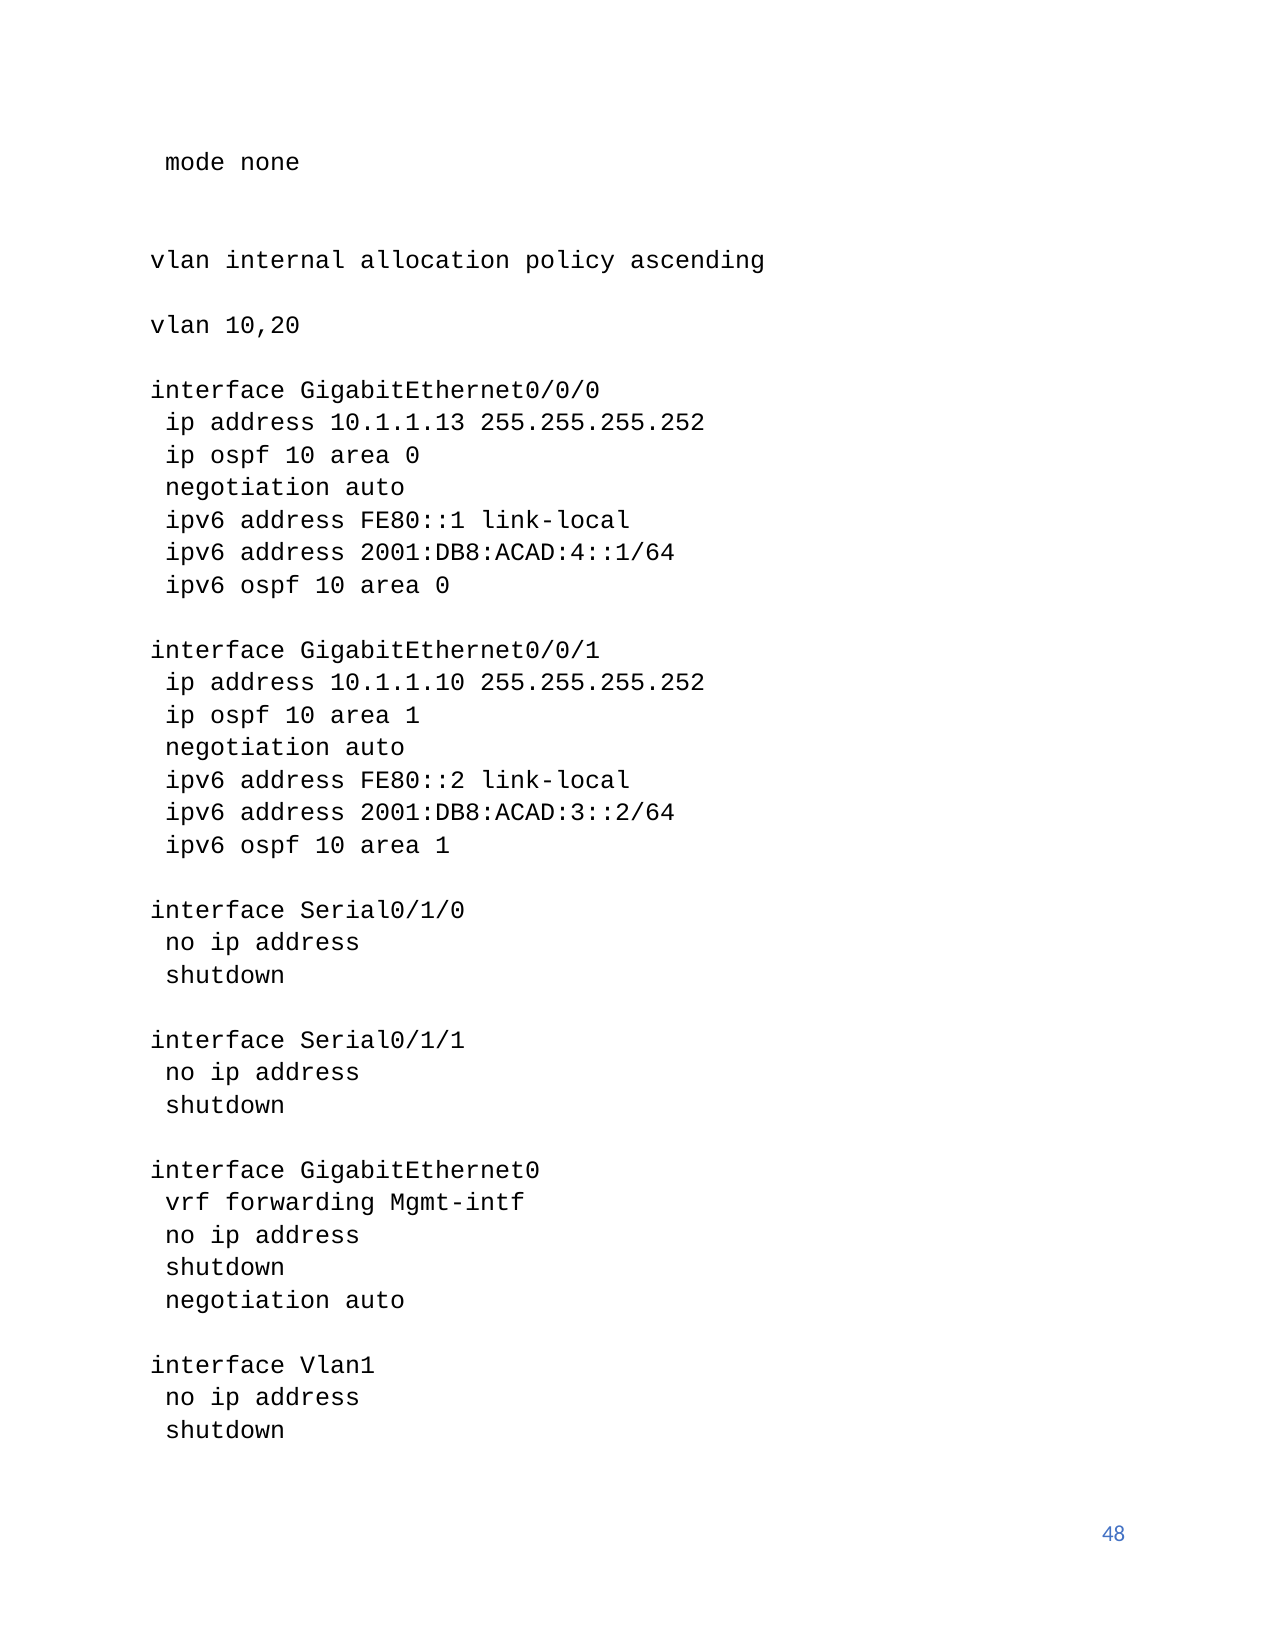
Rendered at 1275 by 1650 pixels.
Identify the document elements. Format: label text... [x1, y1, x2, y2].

text ipv6 address FE80::2 link-local [150, 767, 1125, 796]
text vlan internal allocation policy ascending [150, 247, 1125, 276]
text interface Serial0/1/1 [150, 1027, 1125, 1056]
text shutdown [150, 1417, 1125, 1446]
text shutdown [150, 1255, 1125, 1283]
text ip address 10.1.1.10 255.255.255.252 [150, 670, 1125, 698]
text negotiation auto [150, 735, 1125, 763]
text negotiation auto [150, 475, 1125, 503]
text ip address 10.1.1.13 255.255.255.252 [150, 410, 1125, 438]
text shutdown [150, 962, 1125, 991]
text interface Vlan1 [150, 1352, 1125, 1381]
text ip ospf 10 area 0 [150, 442, 1125, 471]
text vrf forwarding Mgmt-intf [150, 1190, 1125, 1218]
text interface Serial0/1/0 [150, 897, 1125, 926]
text ipv6 ospf 10 area 0 [150, 572, 1125, 601]
text shutdown [150, 1092, 1125, 1121]
text ip ospf 10 area 1 [150, 702, 1125, 731]
text interface GigabitEthernet0/0/1 [150, 637, 1125, 666]
text ipv6 address 2001:DB8:ACAD:4::1/64 [150, 540, 1125, 568]
text ipv6 ospf 10 area 1 [150, 832, 1125, 861]
text vlan 10,20 [150, 312, 1125, 341]
text interface GigabitEthernet0 [150, 1157, 1125, 1186]
text no ip address [150, 1060, 1125, 1088]
text no ip address [150, 1222, 1125, 1251]
text no ip address [150, 1385, 1125, 1413]
text no ip address [150, 930, 1125, 958]
text negotiation auto [150, 1287, 1125, 1316]
text interface GigabitEthernet0/0/0 [150, 377, 1125, 406]
text ipv6 address 2001:DB8:ACAD:3::2/64 [150, 800, 1125, 828]
text mode none [150, 150, 1125, 178]
text ipv6 address FE80::1 link-local [150, 507, 1125, 536]
